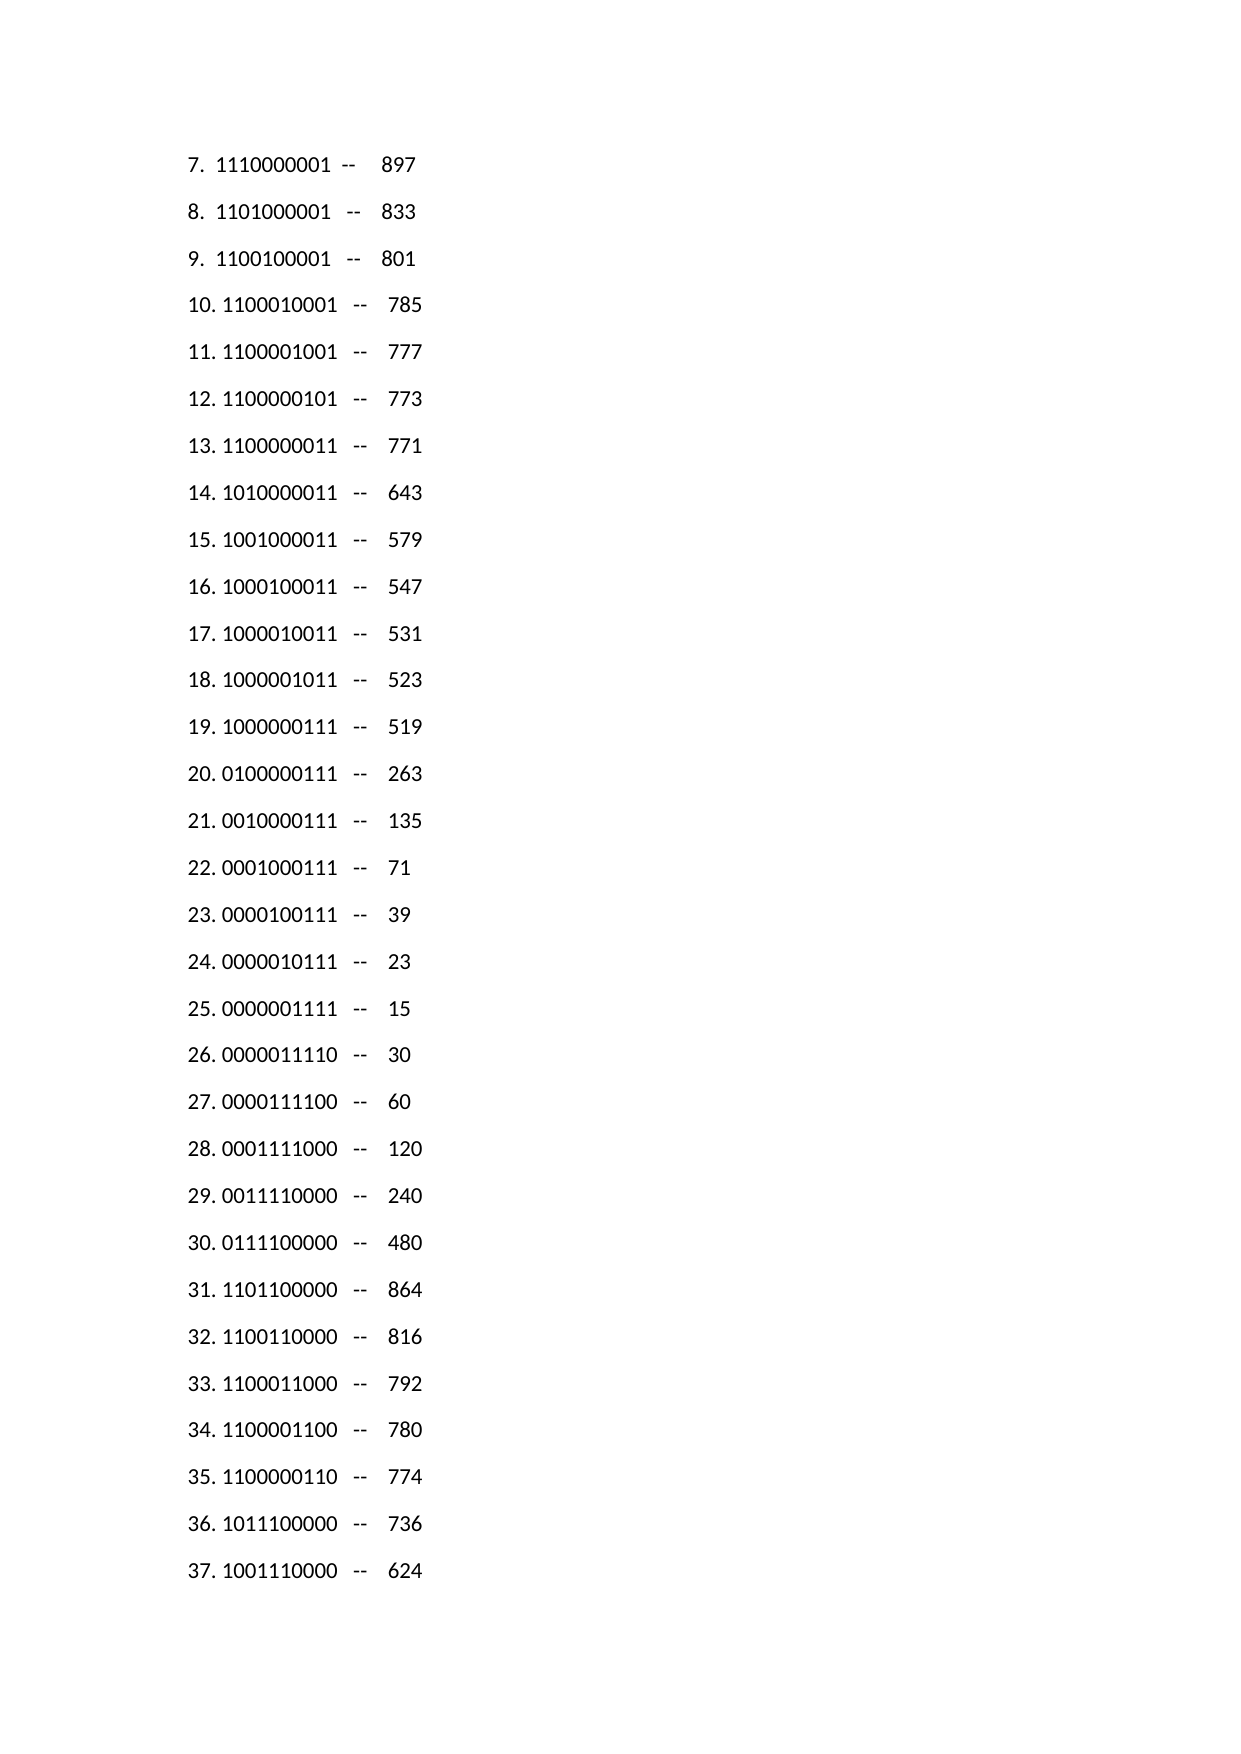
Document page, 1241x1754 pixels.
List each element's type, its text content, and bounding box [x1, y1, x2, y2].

text 34. 1100001100 -- 780 [187, 1416, 1090, 1444]
text 19. 1000000111 -- 519 [187, 712, 1090, 741]
text 33. 1100011000 -- 792 [187, 1369, 1090, 1397]
text 18. 1000001011 -- 523 [187, 666, 1090, 694]
text 9. 1100100001 -- 801 [187, 244, 1090, 272]
text 15. 1001000011 -- 579 [187, 525, 1090, 553]
text 13. 1100000011 -- 771 [187, 431, 1090, 459]
text 24. 0000010111 -- 23 [187, 947, 1090, 975]
text 21. 0010000111 -- 135 [187, 806, 1090, 834]
text 36. 1011100000 -- 736 [187, 1509, 1090, 1537]
text 17. 1000010011 -- 531 [187, 619, 1090, 647]
text 22. 0001000111 -- 71 [187, 853, 1090, 881]
text 23. 0000100111 -- 39 [187, 900, 1090, 928]
text 26. 0000011110 -- 30 [187, 1041, 1090, 1069]
text 8. 1101000001 -- 833 [187, 197, 1090, 225]
text 35. 1100000110 -- 774 [187, 1462, 1090, 1491]
text 25. 0000001111 -- 15 [187, 994, 1090, 1022]
text 37. 1001110000 -- 624 [187, 1556, 1090, 1584]
text 10. 1100010001 -- 785 [187, 291, 1090, 319]
text 28. 0001111000 -- 120 [187, 1134, 1090, 1162]
text 30. 0111100000 -- 480 [187, 1228, 1090, 1256]
text 32. 1100110000 -- 816 [187, 1322, 1090, 1350]
text 27. 0000111100 -- 60 [187, 1087, 1090, 1116]
text 11. 1100001001 -- 777 [187, 337, 1090, 366]
text 31. 1101100000 -- 864 [187, 1275, 1090, 1303]
text 7. 1110000001 -- 897 [187, 150, 1090, 178]
text 14. 1010000011 -- 643 [187, 478, 1090, 506]
text 12. 1100000101 -- 773 [187, 384, 1090, 412]
text 20. 0100000111 -- 263 [187, 759, 1090, 787]
text 29. 0011110000 -- 240 [187, 1181, 1090, 1209]
text 16. 1000100011 -- 547 [187, 572, 1090, 600]
